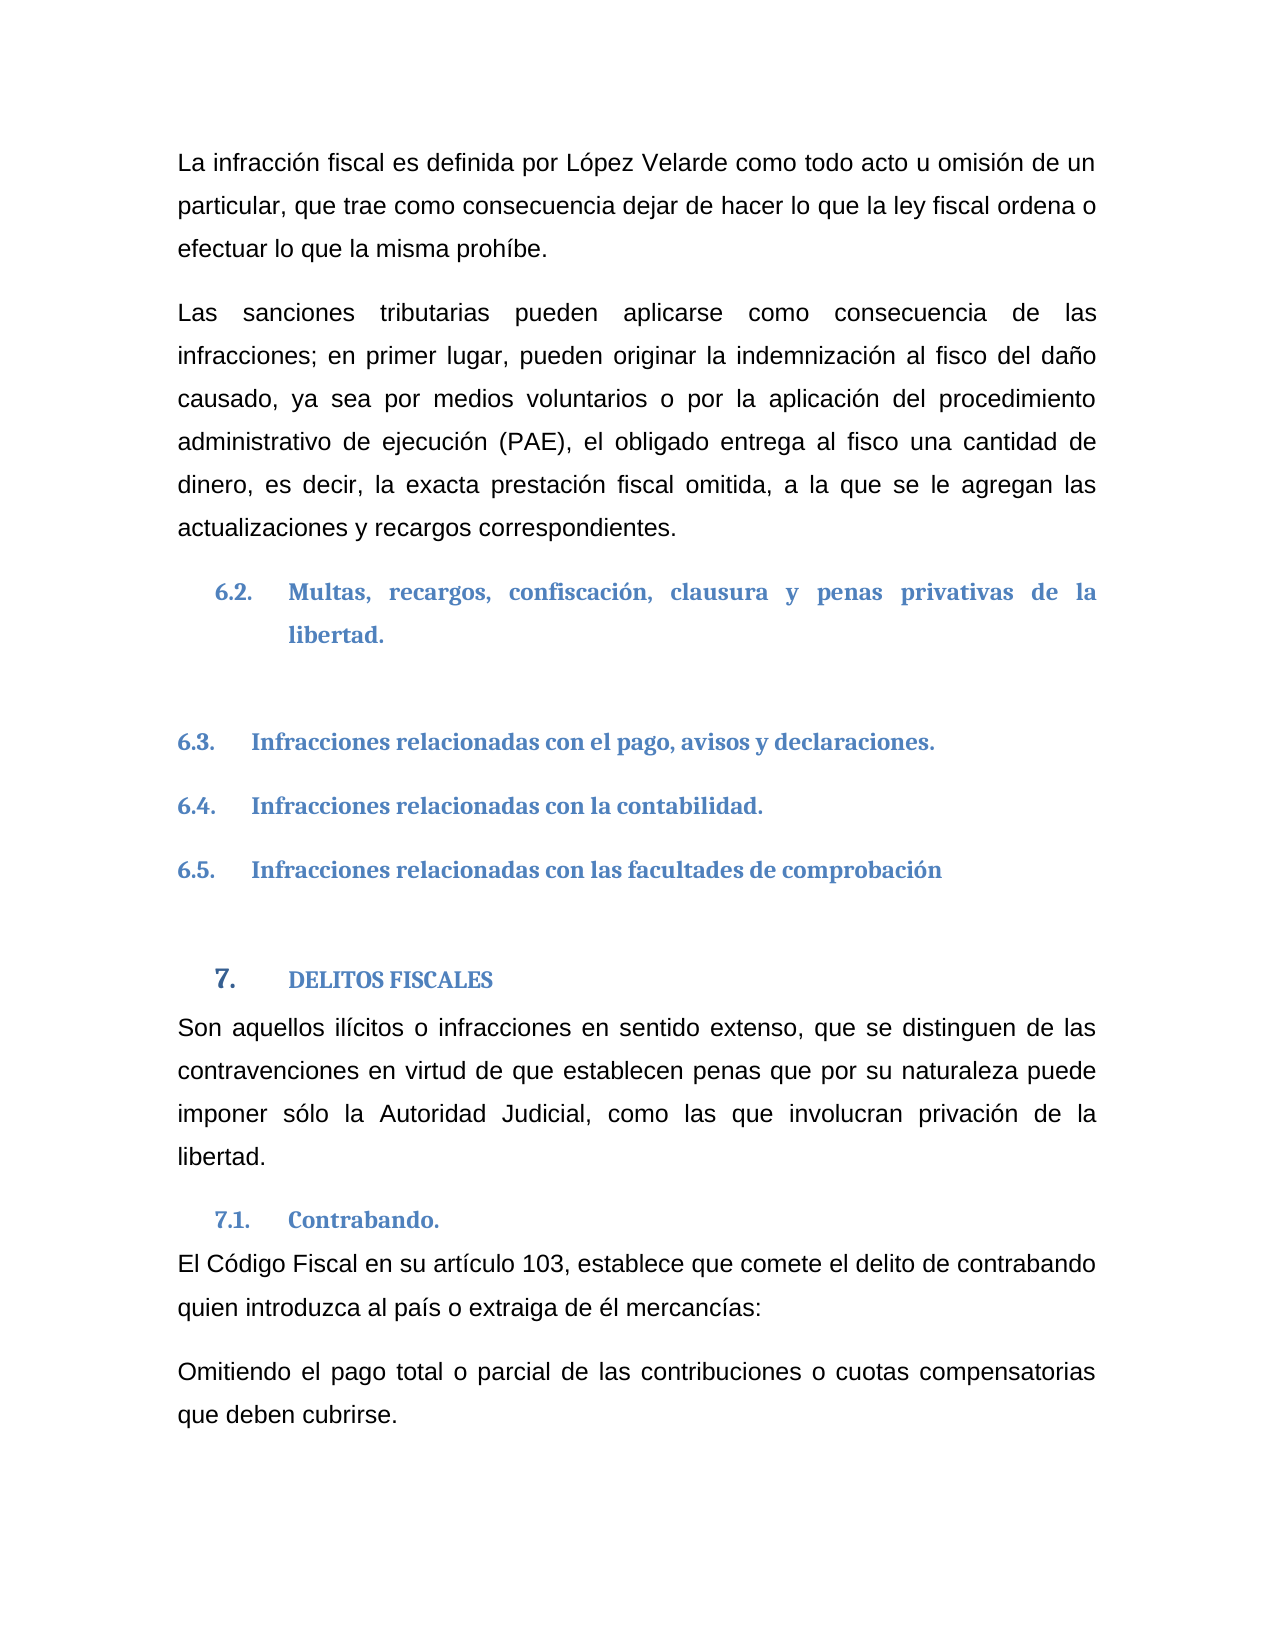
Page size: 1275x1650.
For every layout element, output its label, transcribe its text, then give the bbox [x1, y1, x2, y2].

text El Código Fiscal en su artículo 103, establece que comete el delito de contrabando quien introduzca al país o extraiga de él mercancías: [177, 1249, 1098, 1321]
subtitle 6.4. Infracciones relacionadas con la contabilidad. [177, 792, 1098, 820]
subtitle Multas, recargos, confiscación, clausura y penas privativas de la libertad. [215, 577, 1098, 649]
text La infracción fiscal es definida por López Velarde como todo acto u omisión de un particular, que trae como consecuencia dejar de hacer lo que la ley fiscal ordena o efectuar lo que la misma prohíbe. [177, 148, 1098, 263]
subtitle Contrabando. [215, 1206, 1098, 1235]
text Son aquellos ilícitos o infracciones en sentido extenso, que se distinguen de las contravenciones en virtud de que establecen penas que por su naturaleza puede imponer sólo la Autoridad Judicial, como las que involucran privación de la libertad. [177, 1013, 1098, 1171]
subtitle 6.5. Infracciones relacionadas con las facultades de comprobación [177, 856, 1098, 884]
text Las sanciones tributarias pueden aplicarse como consecuencia de las infracciones; en primer lugar, pueden originar la indemnización al fisco del daño causado, ya sea por medios voluntarios o por la aplicación del procedimiento administrativo de ejecución (PAE), el obligado entrega al fisco una cantidad de dinero, es decir, la exacta prestación fiscal omitida, a la que se le agregan las actualizaciones y recargos correspondientes. [177, 298, 1098, 542]
text Omitiendo el pago total o parcial de las contribuciones o cuotas compensatorias que deben cubrirse. [177, 1356, 1098, 1428]
subtitle DELITOS FISCALES [215, 963, 1098, 996]
subtitle 6.3. Infracciones relacionadas con el pago, avisos y declaraciones. [177, 728, 1098, 756]
